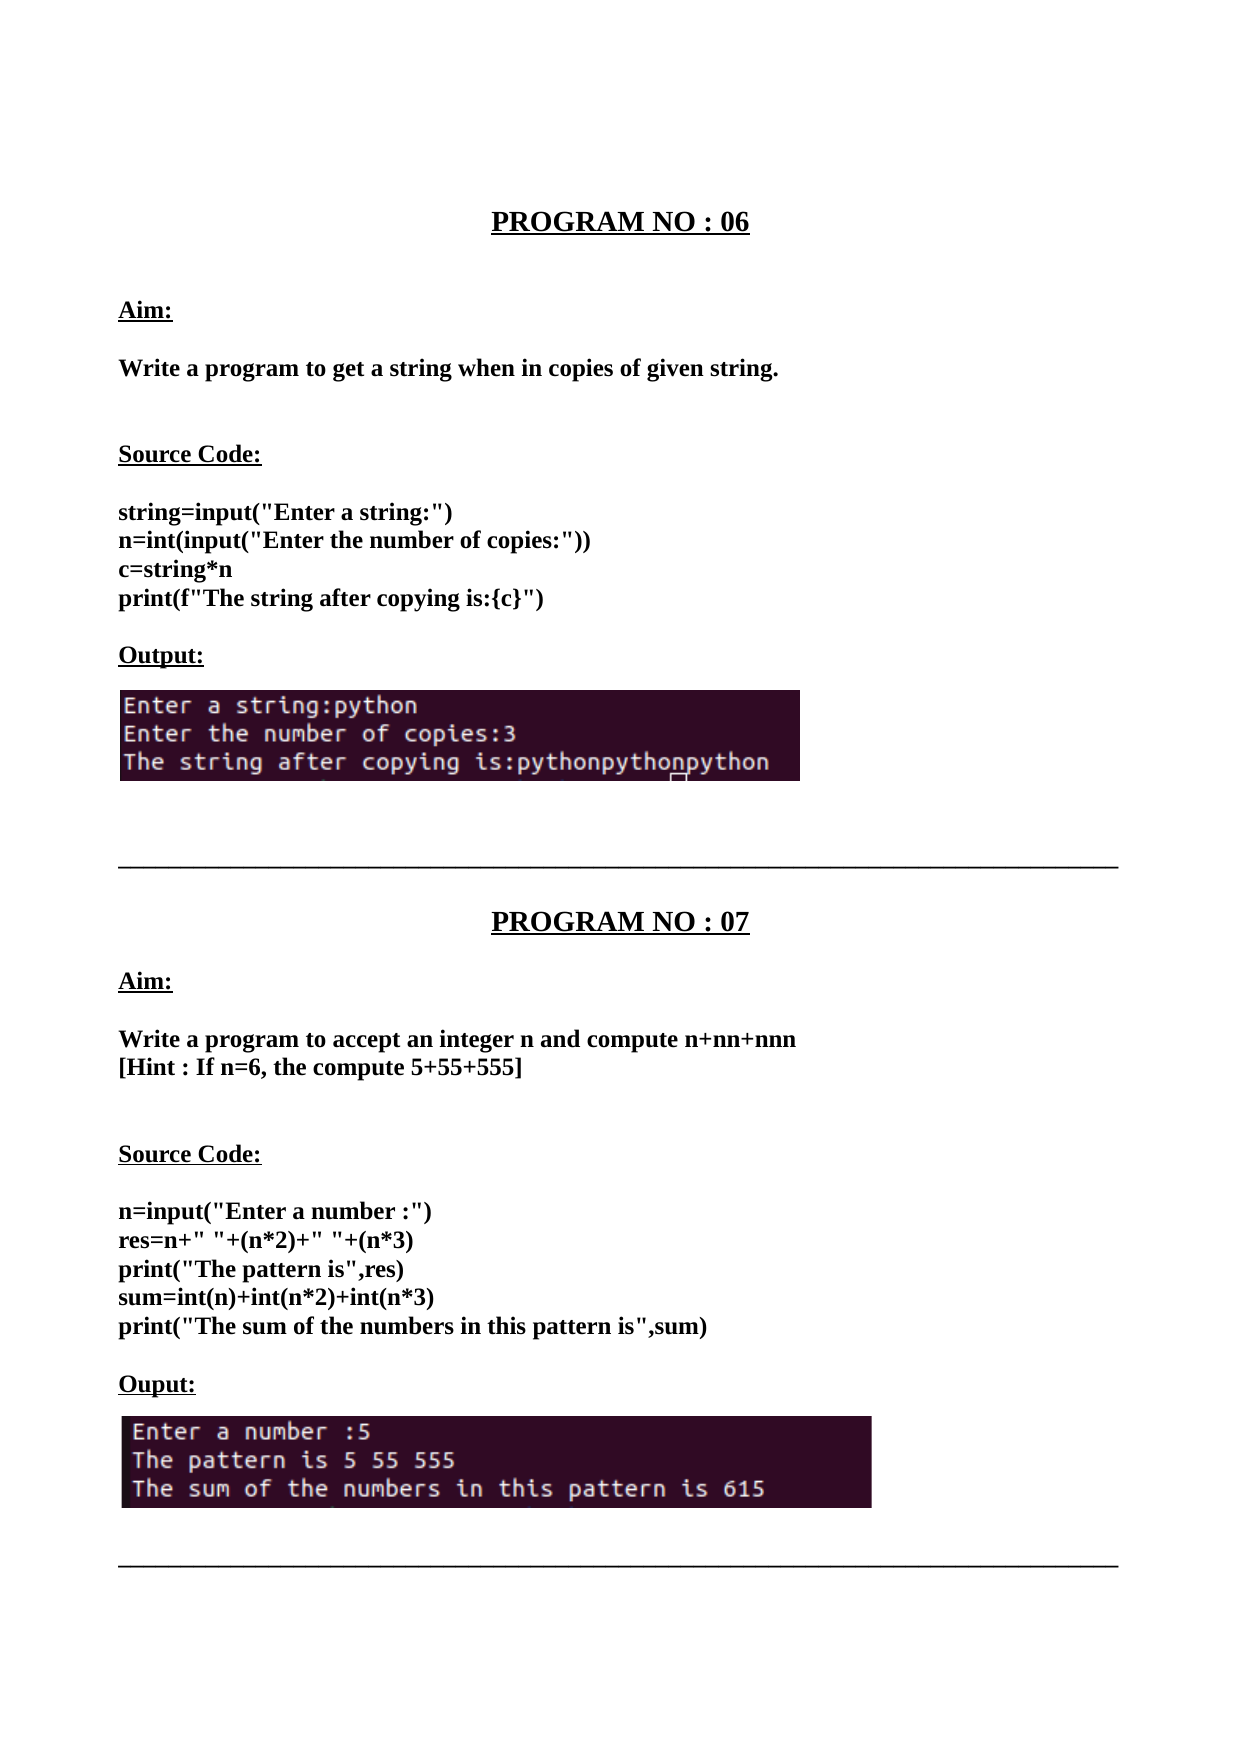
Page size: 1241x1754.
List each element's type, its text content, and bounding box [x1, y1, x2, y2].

text print("The sum of the numbers in this pattern is",sum) [118, 1311, 1122, 1340]
text c=string*n [118, 554, 1122, 583]
text Write a program to get a string when in copies of given string. [118, 353, 1122, 382]
text res=n+" "+(n*2)+" "+(n*3) [118, 1225, 1122, 1254]
picture [121, 1416, 872, 1508]
text PROGRAM NO : 07 [118, 904, 1122, 937]
text Output: [118, 640, 1122, 669]
text n=input("Enter a number :") [118, 1196, 1122, 1225]
picture [120, 690, 800, 781]
text string=input("Enter a string:") [118, 497, 1122, 525]
text Ouput: [118, 1369, 1122, 1397]
text ________________________________________________________________________________ [118, 1541, 1122, 1570]
text Write a program to accept an integer n and compute n+nn+nnn [118, 1024, 1122, 1052]
text print("The pattern is",res) [118, 1254, 1122, 1282]
text sum=int(n)+int(n*2)+int(n*3) [118, 1282, 1122, 1311]
text n=int(input("Enter the number of copies:")) [118, 525, 1122, 554]
text ________________________________________________________________________________ [118, 842, 1122, 870]
text Source Code: [118, 439, 1122, 468]
text Aim: [118, 966, 1122, 995]
text [Hint : If n=6, the compute 5+55+555] [118, 1052, 1122, 1081]
text Source Code: [118, 1139, 1122, 1167]
text PROGRAM NO : 06 [118, 204, 1122, 238]
text Aim: [118, 295, 1122, 324]
text print(f"The string after copying is:{c}") [118, 583, 1122, 612]
